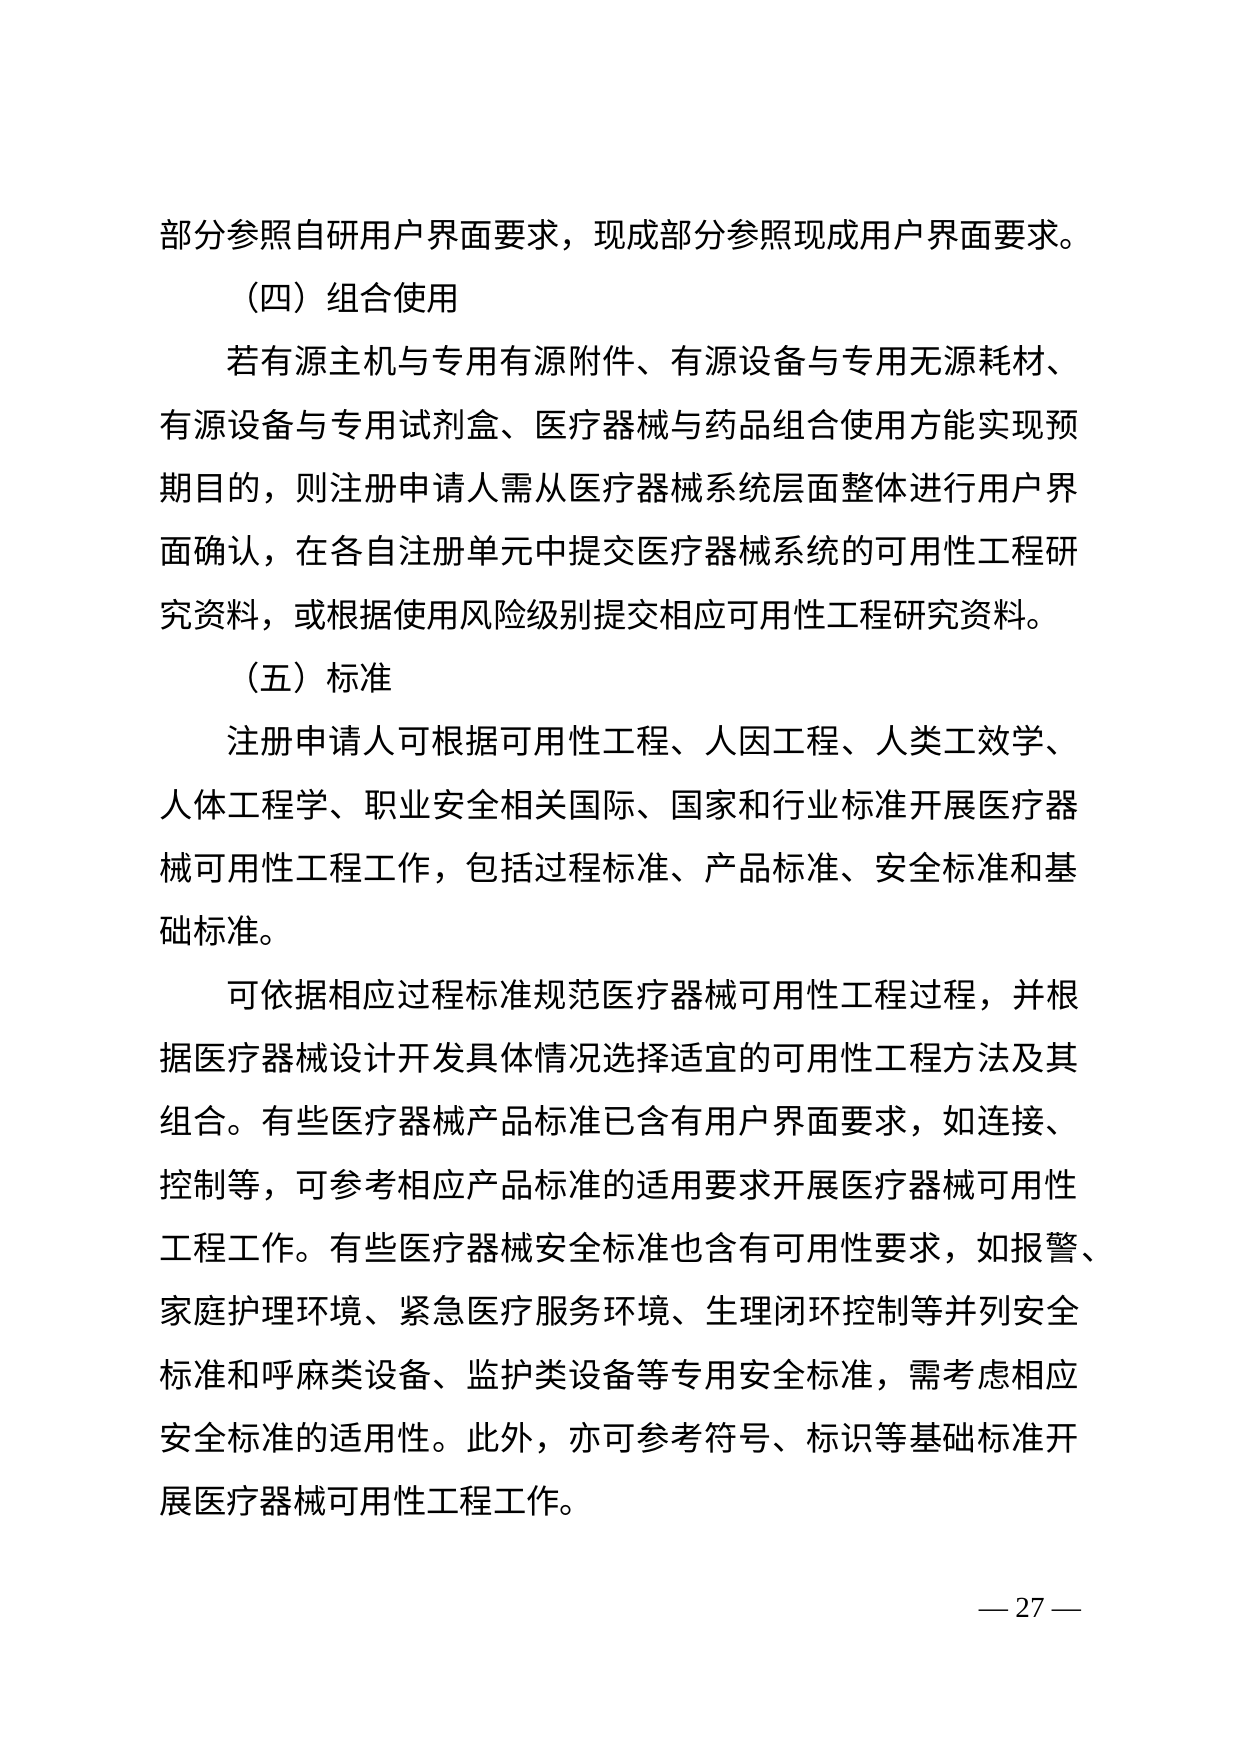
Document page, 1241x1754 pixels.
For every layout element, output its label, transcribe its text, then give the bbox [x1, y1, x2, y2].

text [159, 201, 1081, 264]
text （五）标准 [159, 644, 1081, 707]
text 注册申请人可根据可用性工程、人因工程、人类工效学、人体工程学、职业安全相关国际、国家和行业标准开展医疗器械可用性工程工作，包括过程标准、产品标准、安全标准和基础标准。 [159, 707, 1081, 961]
text （四）组合使用 [159, 264, 1081, 327]
text 若有源主机与专用有源附件、有源设备与专用无源耗材、有源设备与专用试剂盒、医疗器械与药品组合使用方能实现预期目的，则注册申请人需从医疗器械系统层面整体进行用户界面确认，在各自注册单元中提交医疗器械系统的可用性工程研究资料，或根据使用风险级别提交相应可用性工程研究资料。 [159, 327, 1081, 644]
text 可依据相应过程标准规范医疗器械可用性工程过程，并根据医疗器械设计开发具体情况选择适宜的可用性工程方法及其组合。有些医疗器械产品标准已含有用户界面要求，如连接、控制等，可参考相应产品标准的适用要求开展医疗器械可用性工程工作。有些医疗器械安全标准也含有可用性要求，如报警、家庭护理环境、紧急医疗服务环境、生理闭环控制等并列安全标准和呼麻类设备、监护类设备等专用安全标准，需考虑相应安全标准的适用性。此外，亦可参考符号、标识等基础标准开展医疗器械可用性工程工作。 [159, 961, 1081, 1531]
